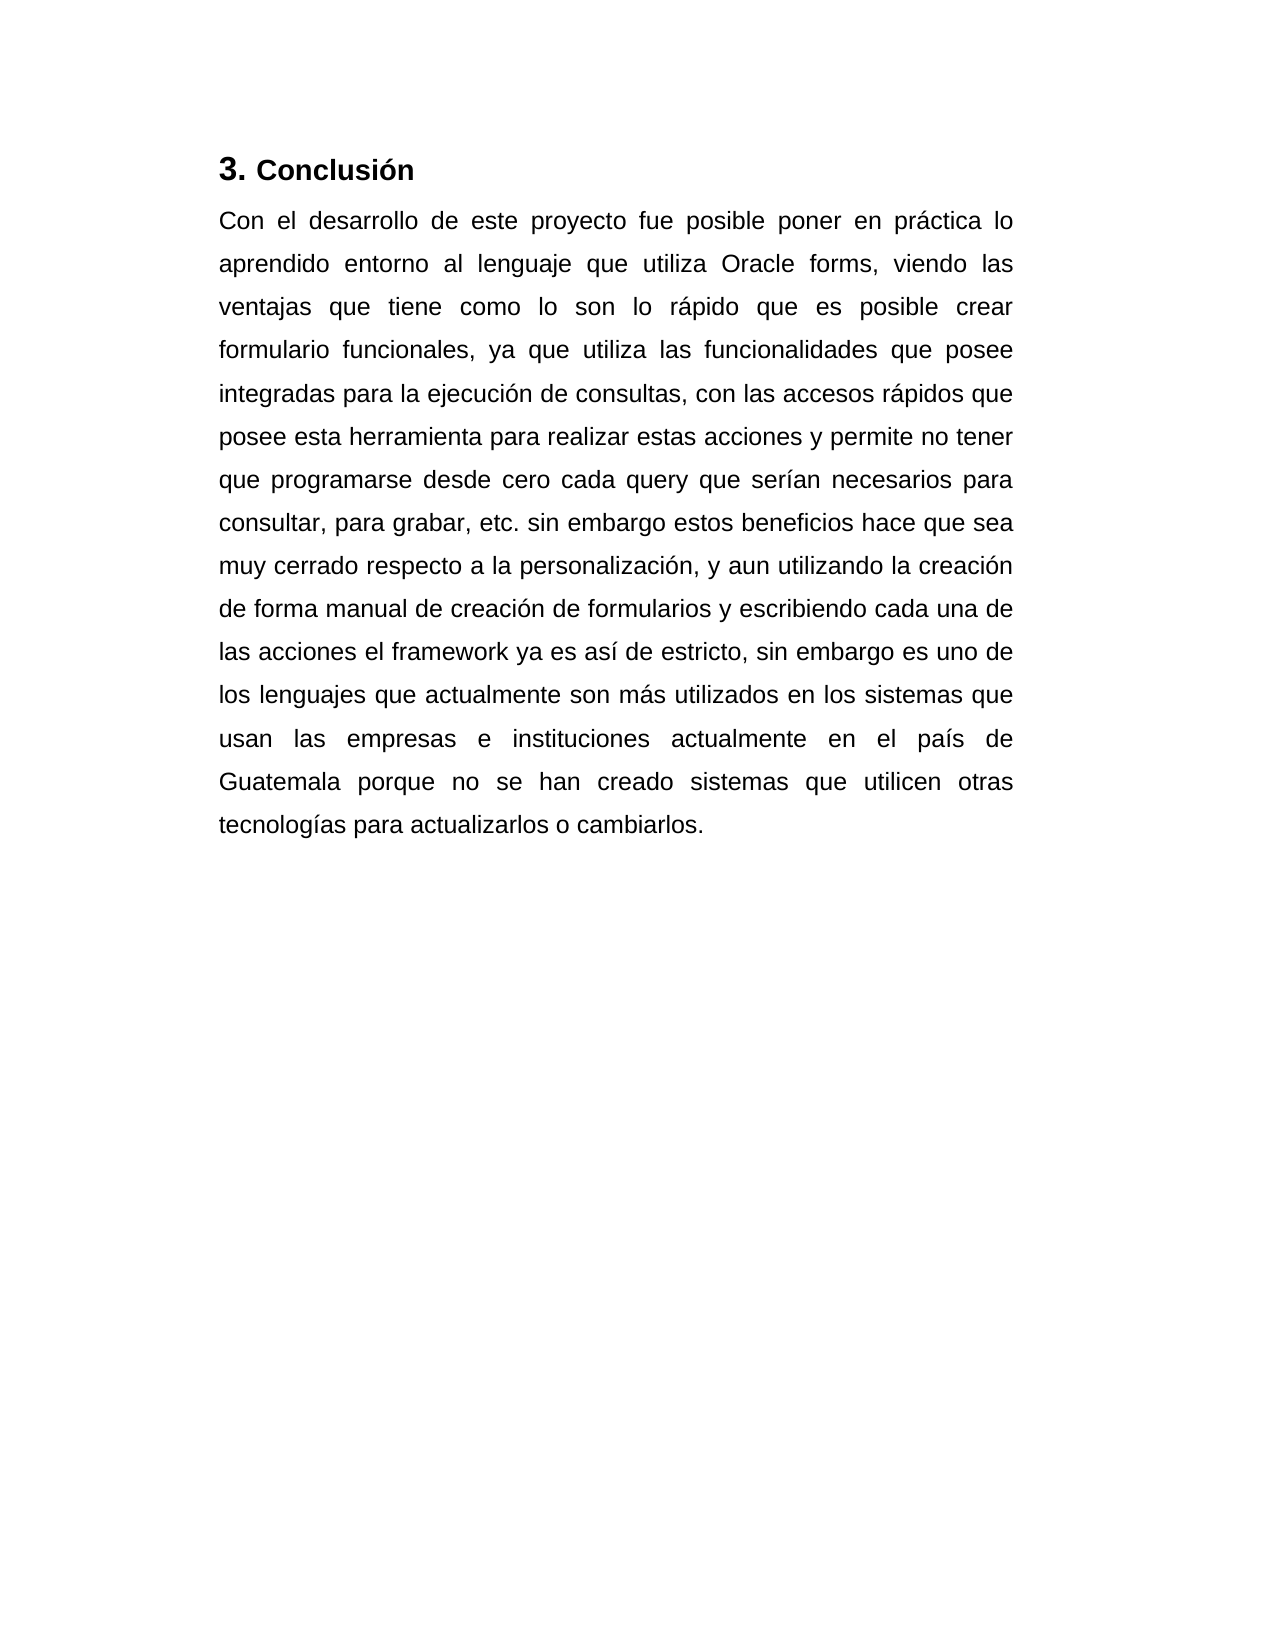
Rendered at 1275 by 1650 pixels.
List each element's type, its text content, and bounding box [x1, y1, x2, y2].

subtitle Conclusión [218, 148, 1015, 187]
text Con el desarrollo de este proyecto fue posible poner en práctica lo aprendido entorno al lenguaje que utiliza Oracle forms, viendo las ventajas que tiene como lo son lo rápido que es posible crear formulario funcionales, ya que utiliza las funcionalidades que posee integradas para la ejecución de consultas, con las accesos rápidos que posee esta herramienta para realizar estas acciones y permite no tener que programarse desde cero cada query que serían necesarios para consultar, para grabar, etc. sin embargo estos beneficios hace que sea muy cerrado respecto a la personalización, y aun utilizando la creación de forma manual de creación de formularios y escribiendo cada una de las acciones el framework ya es así de estricto, sin embargo es uno de los lenguajes que actualmente son más utilizados en los sistemas que usan las empresas e instituciones actualmente en el país de Guatemala porque no se han creado sistemas que utilicen otras tecnologías para actualizarlos o cambiarlos. [218, 206, 1015, 839]
